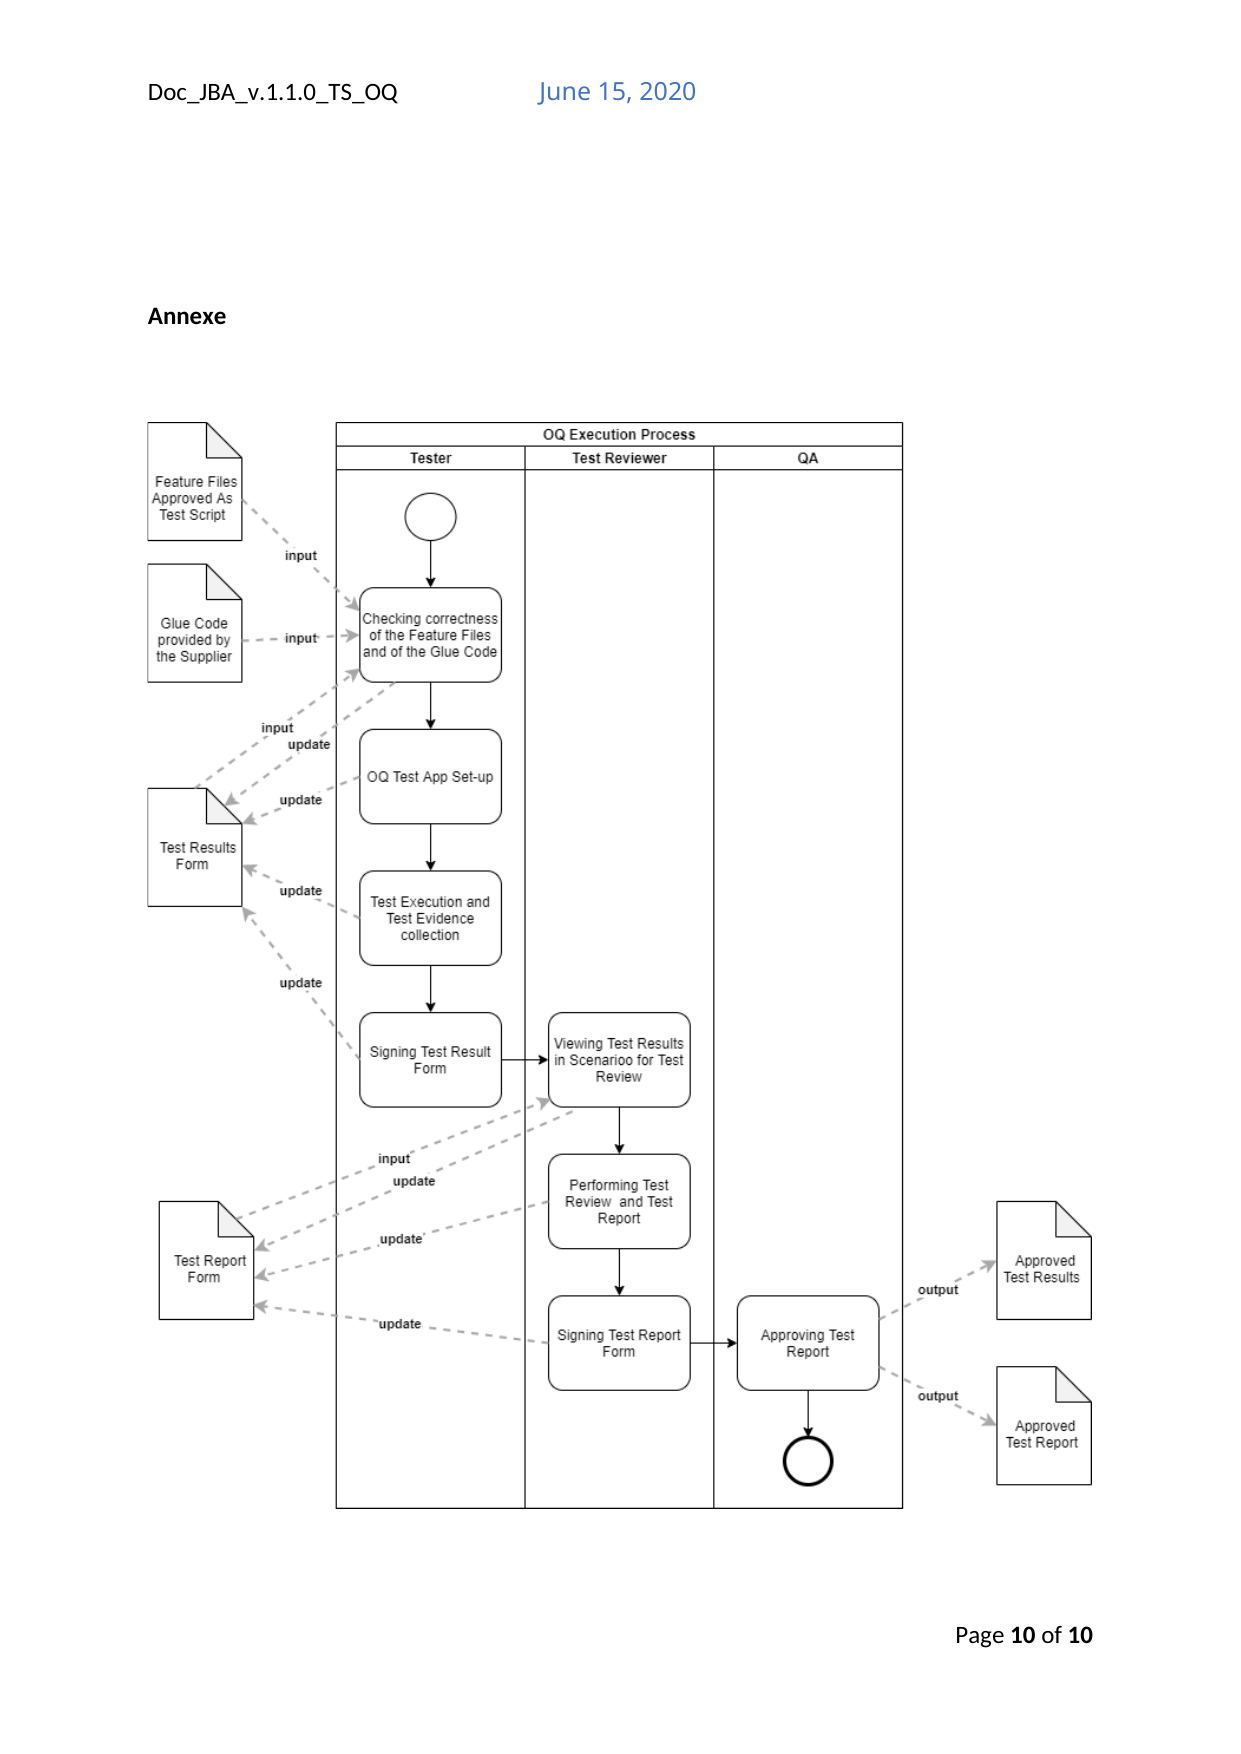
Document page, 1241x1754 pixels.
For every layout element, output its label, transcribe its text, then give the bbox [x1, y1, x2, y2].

picture [147, 422, 1092, 1509]
text Annexe [148, 300, 1093, 331]
